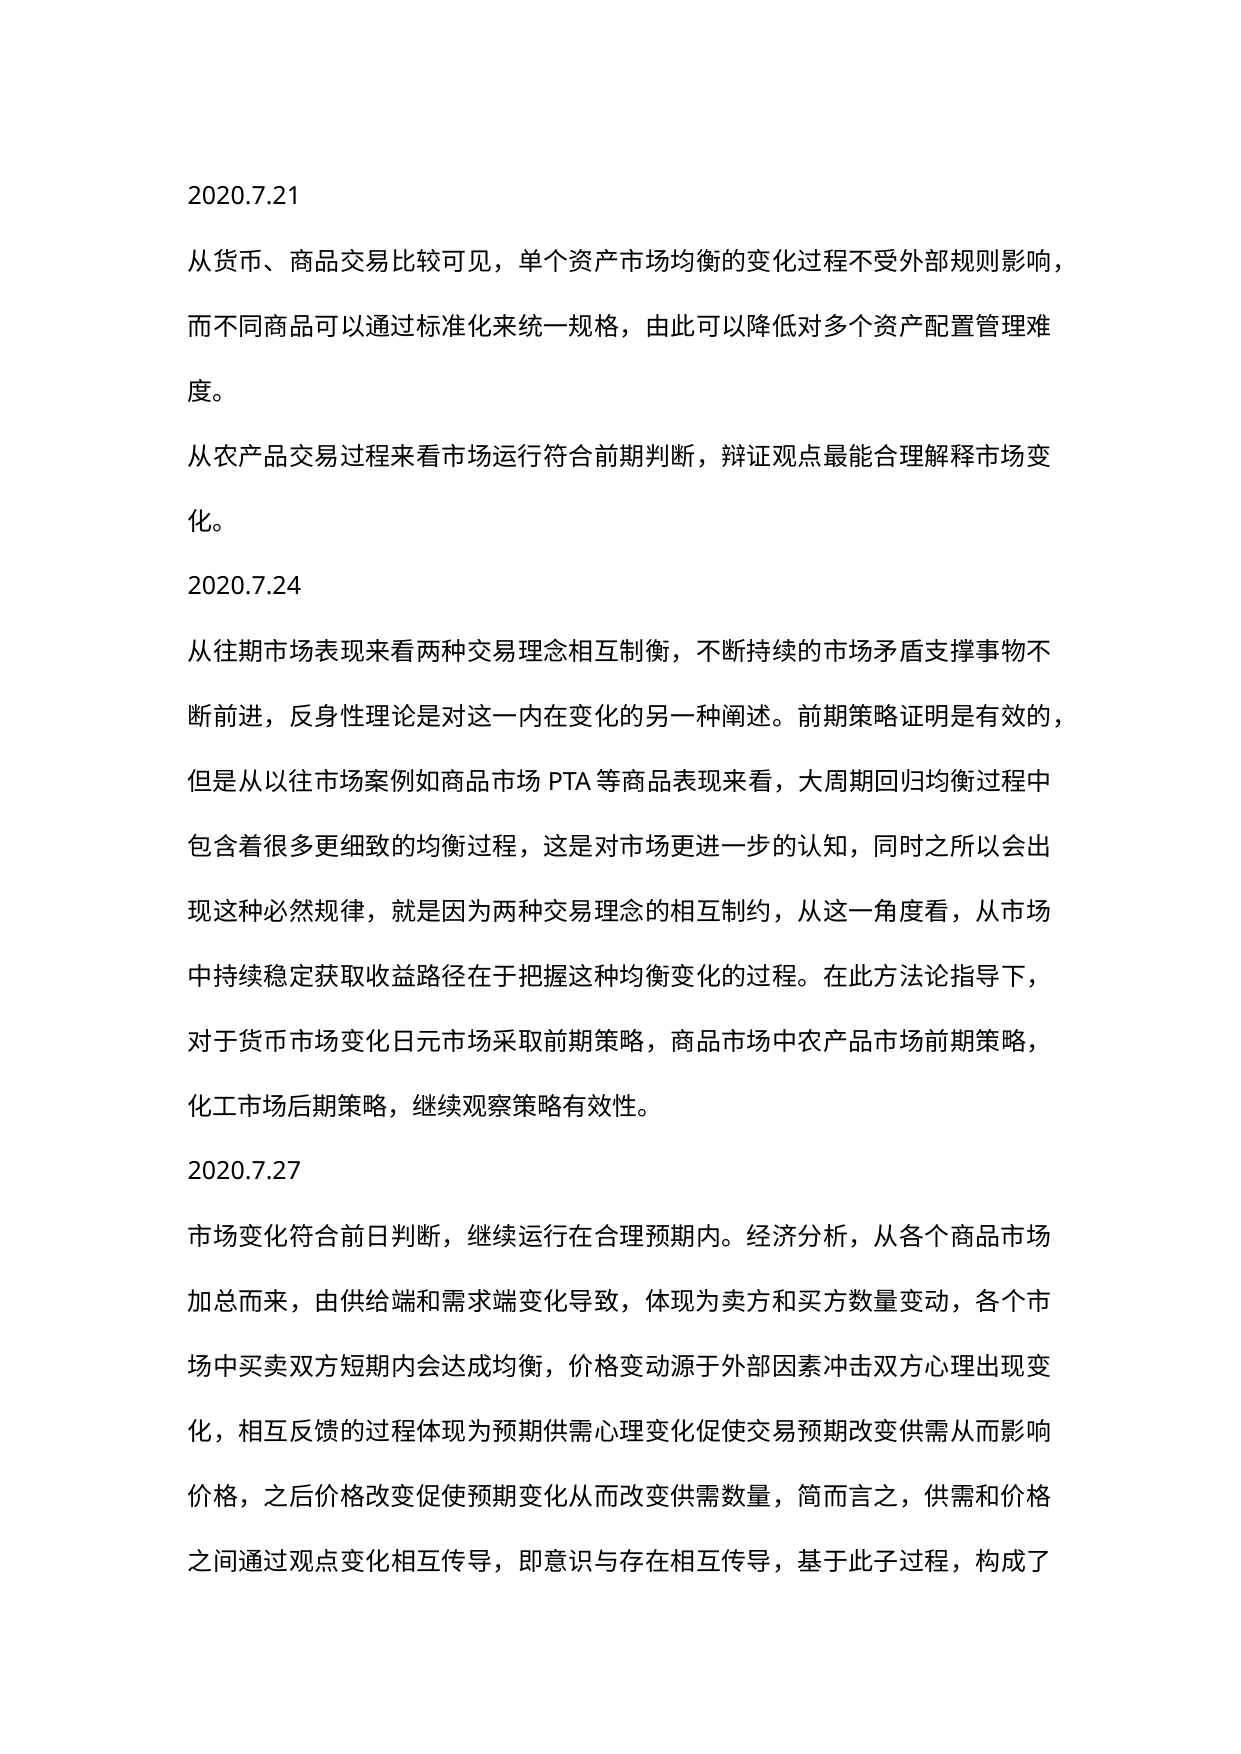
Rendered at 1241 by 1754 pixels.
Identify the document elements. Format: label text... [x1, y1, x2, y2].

text 从农产品交易过程来看市场运行符合前期判断，辩证观点最能合理解释市场变化。 [187, 422, 1053, 552]
text 从往期市场表现来看两种交易理念相互制衡，不断持续的市场矛盾支撑事物不断前进，反身性理论是对这一内在变化的另一种阐述。前期策略证明是有效的，但是从以往市场案例如商品市场PTA等商品表现来看，大周期回归均衡过程中包含着很多更细致的均衡过程，这是对市场更进一步的认知，同时之所以会出现这种必然规律，就是因为两种交易理念的相互制约，从这一角度看，从市场中持续稳定获取收益路径在于把握这种均衡变化的过程。在此方法论指导下，对于货币市场变化日元市场采取前期策略，商品市场中农产品市场前期策略，化工市场后期策略，继续观察策略有效性。 [187, 617, 1053, 1137]
text 2020.7.21 [187, 162, 1053, 227]
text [187, 1202, 1053, 1592]
text 2020.7.27 [187, 1137, 1053, 1202]
text 从货币、商品交易比较可见，单个资产市场均衡的变化过程不受外部规则影响，而不同商品可以通过标准化来统一规格，由此可以降低对多个资产配置管理难度。 [187, 227, 1053, 422]
text 2020.7.24 [187, 552, 1053, 617]
